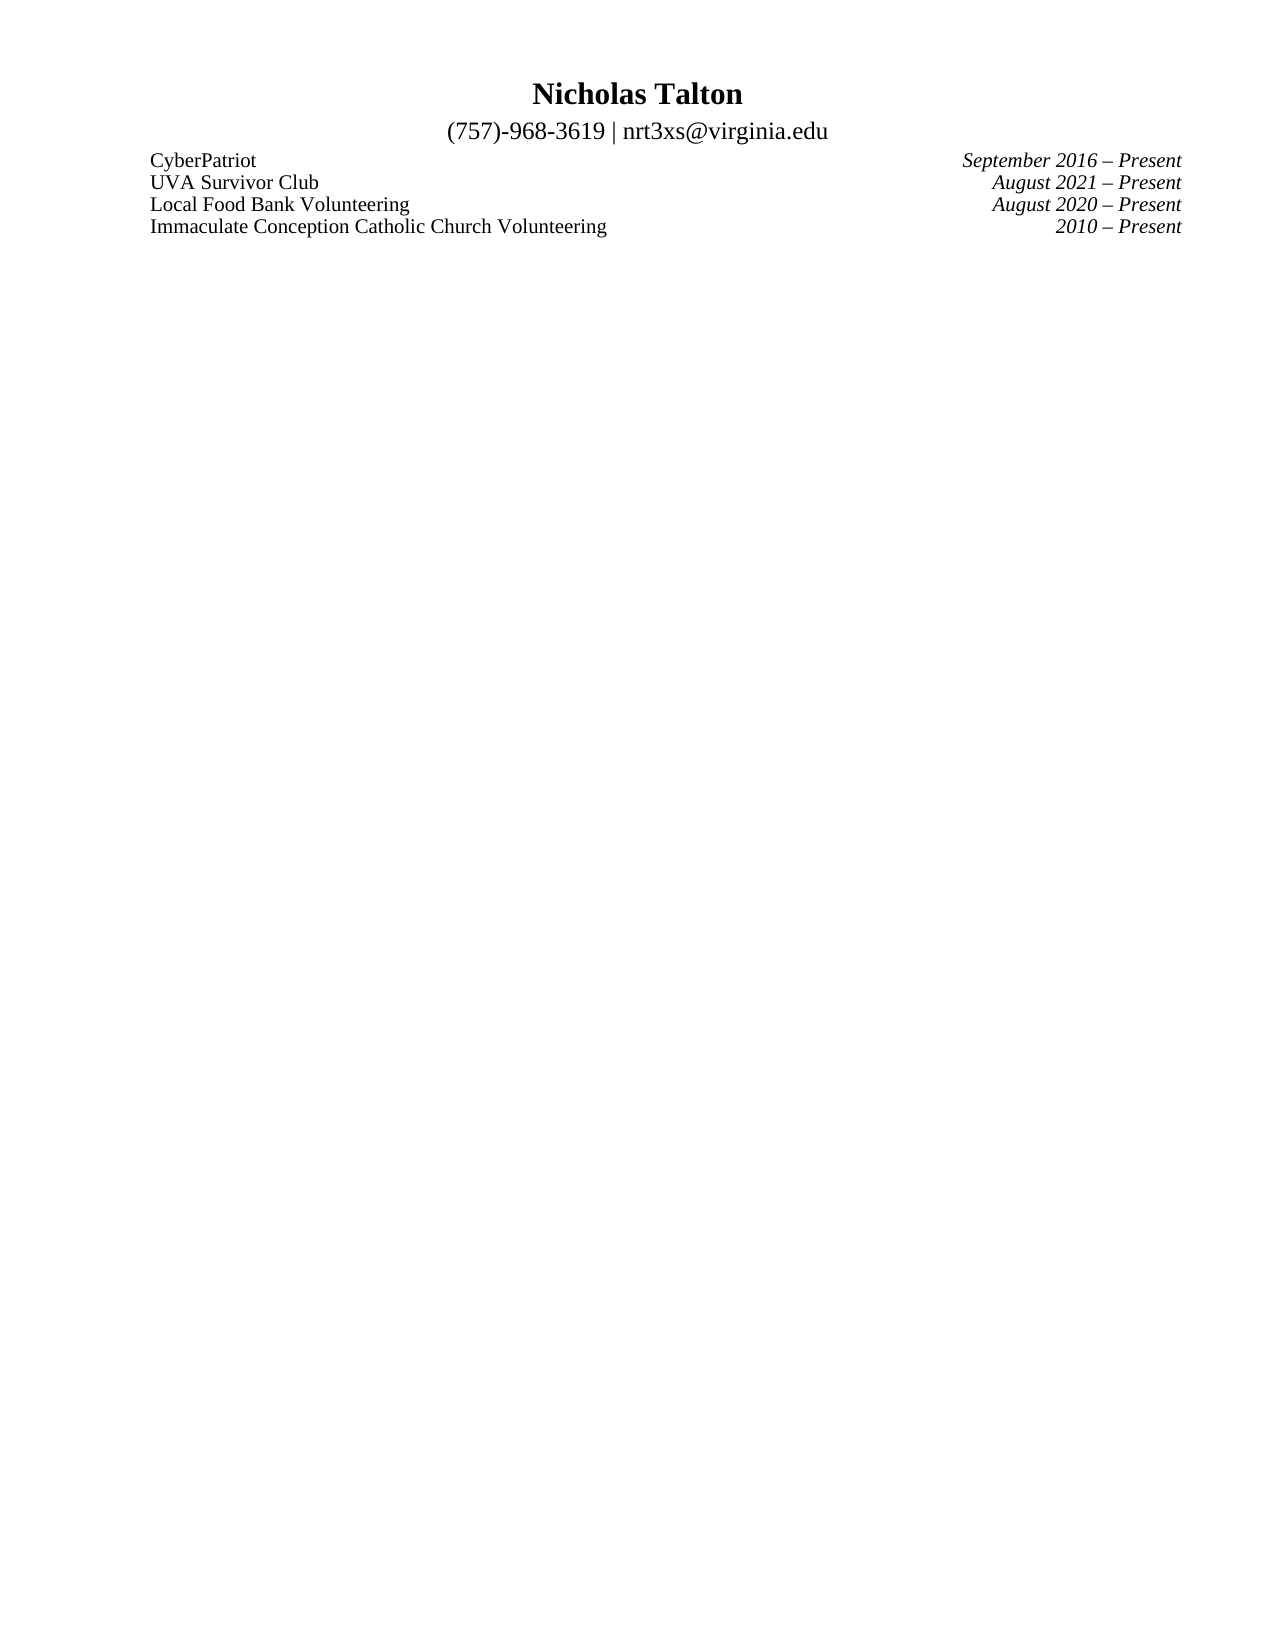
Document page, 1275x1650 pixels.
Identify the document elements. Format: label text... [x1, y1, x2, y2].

text UVA Survivor Club August 2021 – Present [150, 172, 1125, 194]
text CyberPatriot September 2016 – Present [150, 150, 1125, 172]
text Immaculate Conception Catholic Church Volunteering 2010 – Present [150, 216, 1125, 237]
text Local Food Bank Volunteering August 2020 – Present [150, 194, 1125, 216]
